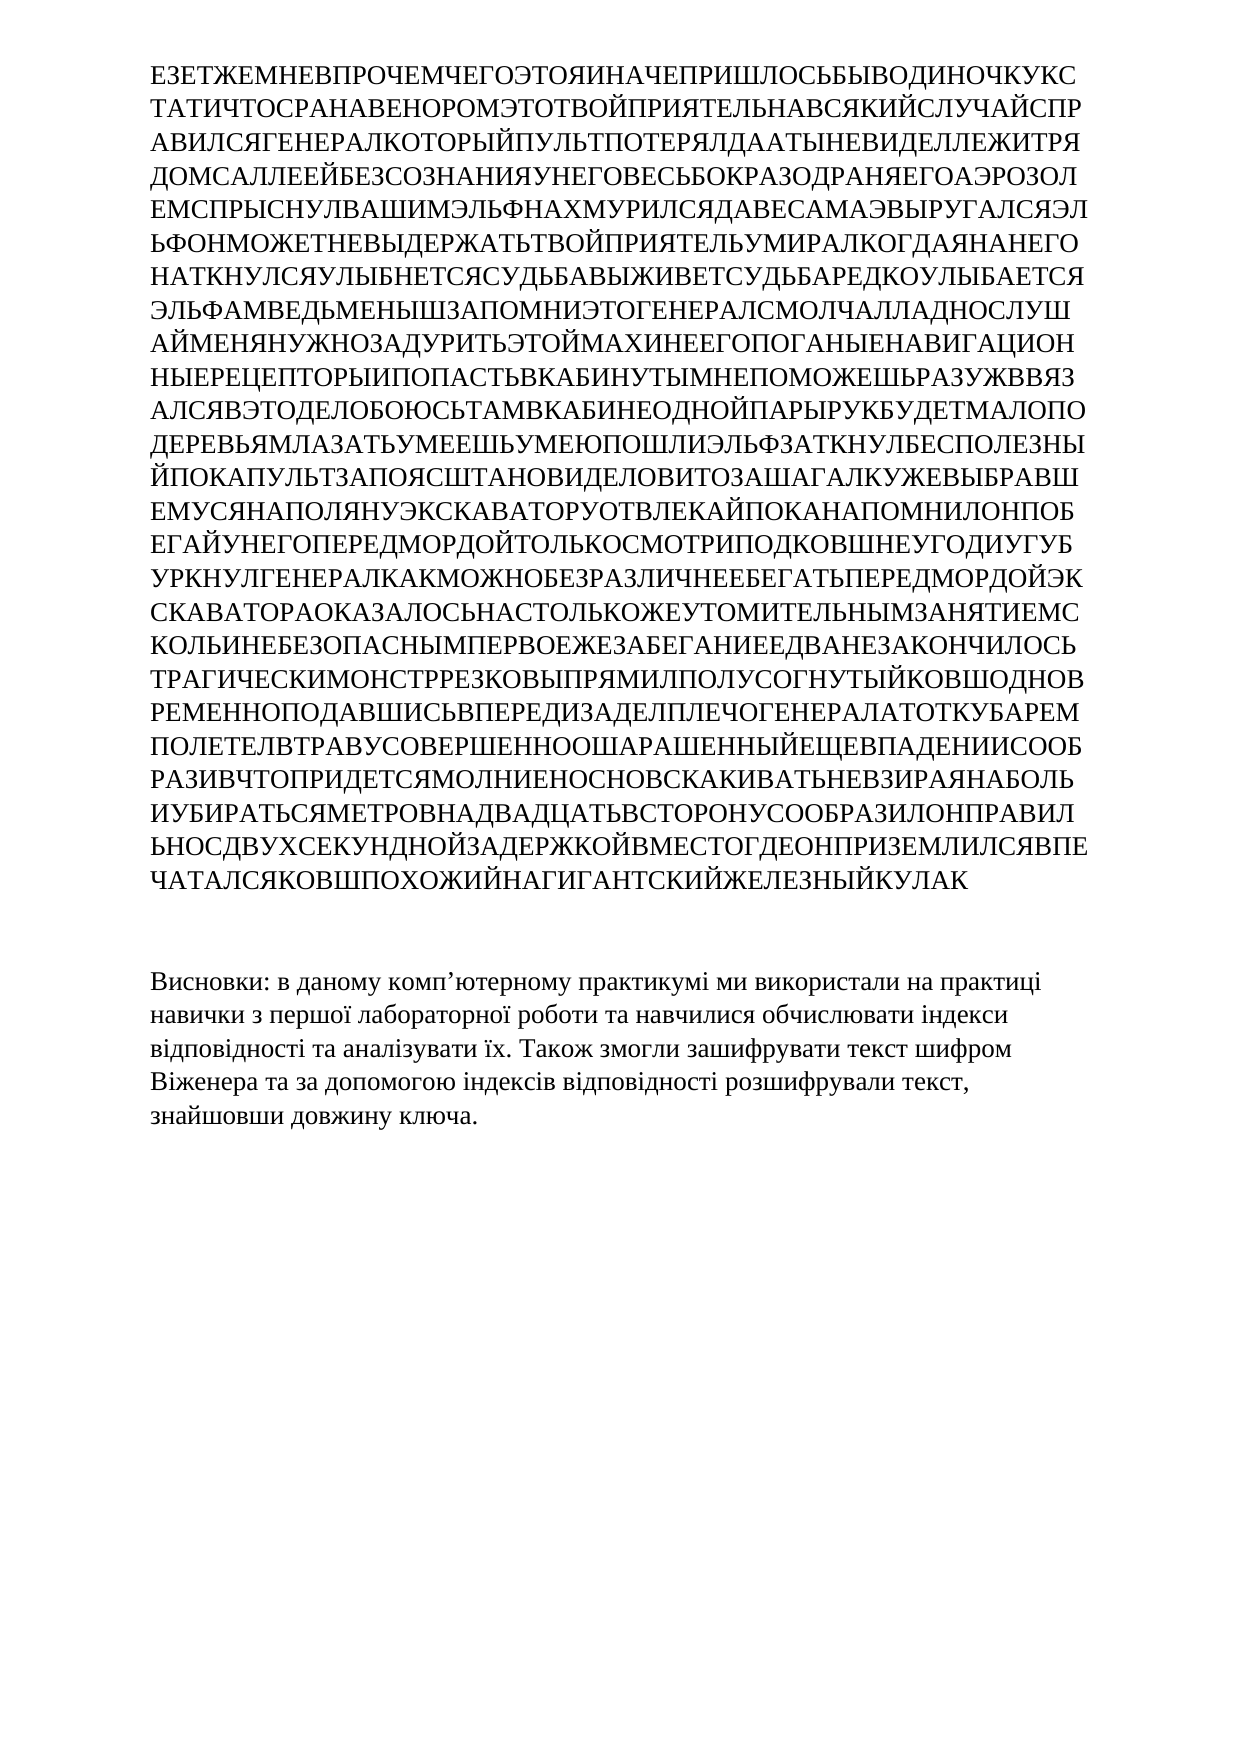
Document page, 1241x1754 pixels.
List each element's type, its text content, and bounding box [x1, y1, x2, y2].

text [150, 59, 1090, 895]
text Висновки: в даному комп’ютерному практикумі ми використали на практиці навички з першої лабораторної роботи та навчилися обчислювати індекси відповідності та аналізувати їх. Також змогли зашифрувати текст шифром Віженера та за допомогою індексів відповідності розшифрували текст, знайшовши довжину ключа. [150, 964, 1090, 1130]
